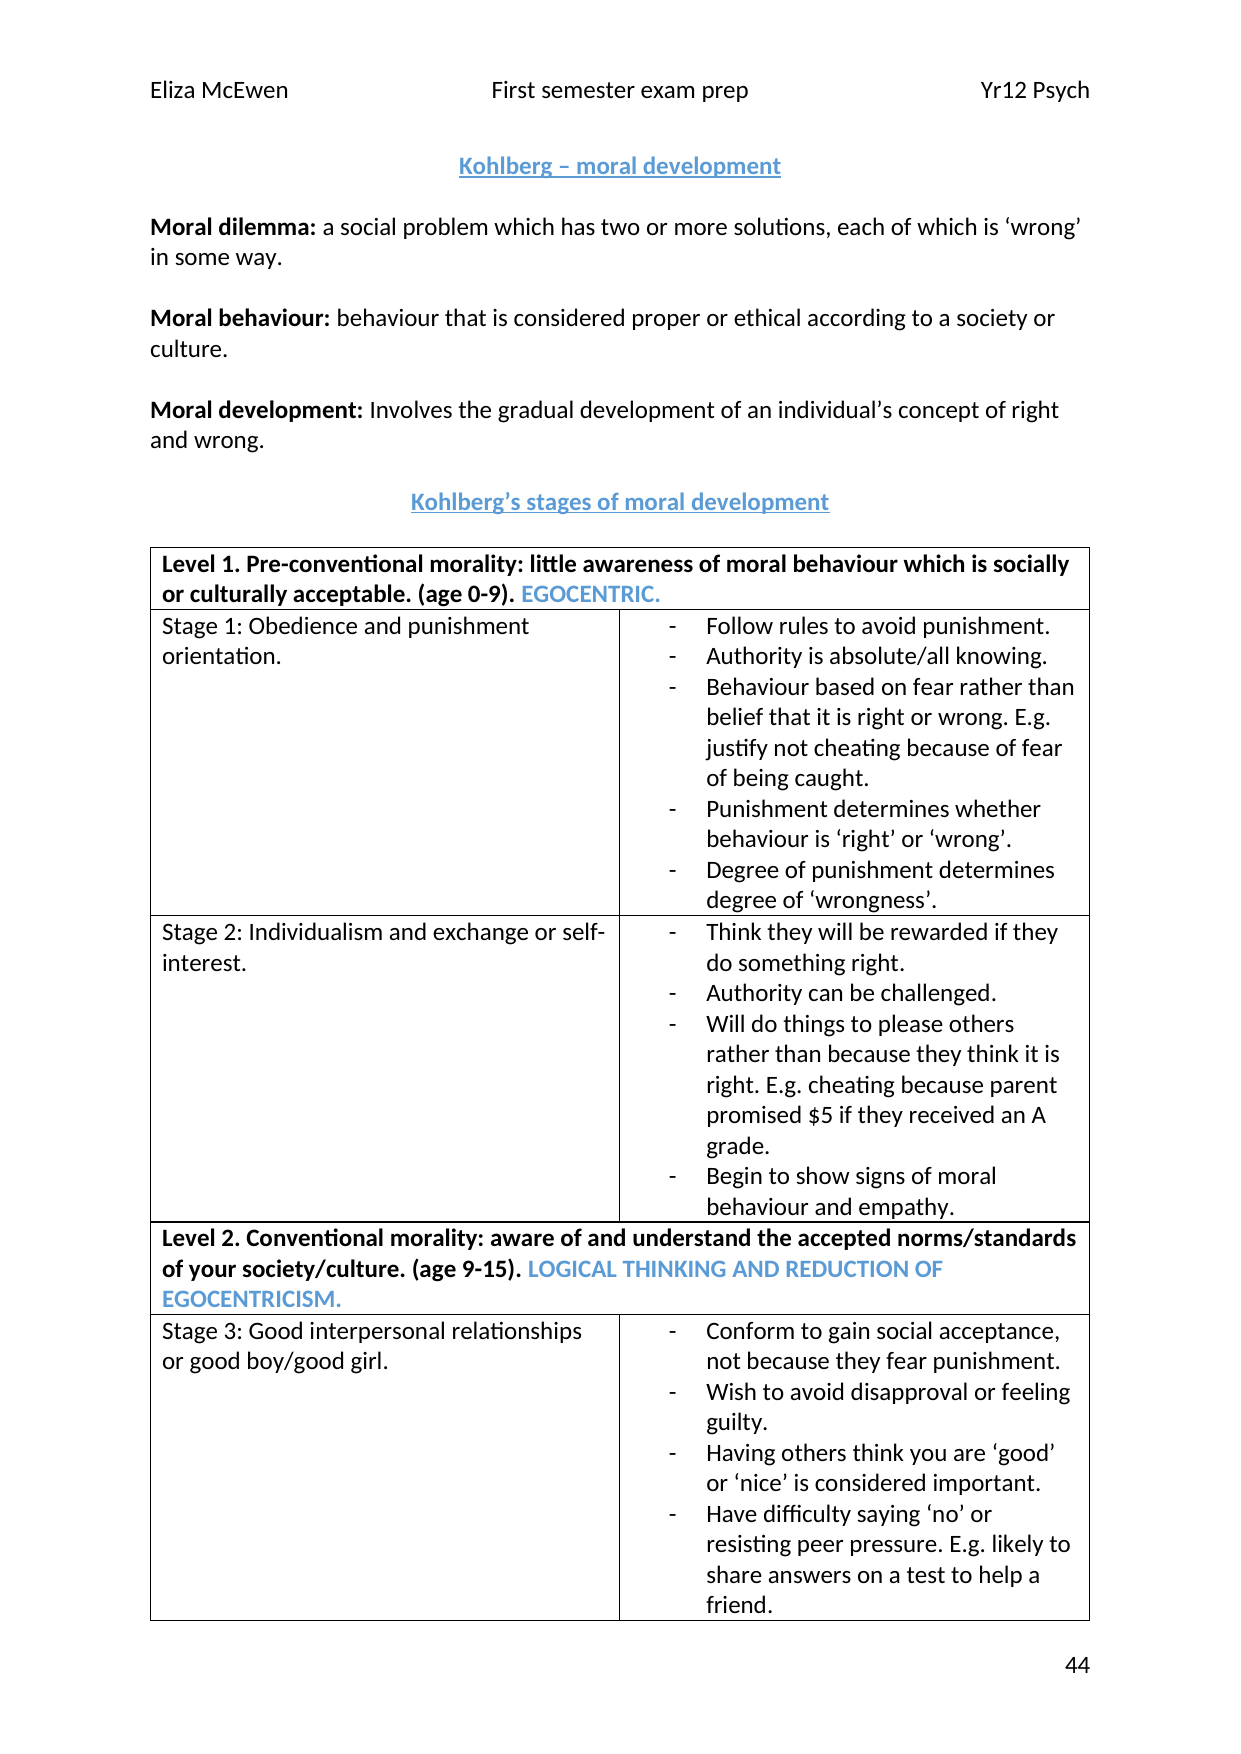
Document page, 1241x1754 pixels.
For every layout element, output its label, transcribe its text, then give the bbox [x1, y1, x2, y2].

table_cell Stage 1: Obedience and punishment orientation. [151, 610, 619, 915]
table_cell Follow rules to avoid punishment. Authority is absolute/all knowing. Behaviour based on fear rather than belief that it is right or wrong. E.g. justify not cheating because of fear of being caught. Punishment determines whether behaviour is ‘right’ or ‘wrong’. Degree of punishment determines degree of ‘wrongness’. [620, 610, 1089, 915]
table_cell Think they will be rewarded if they do something right. Authority can be challenged. Will do things to please others rather than because they think it is right. E.g. cheating because parent promised $5 if they received an A grade. Begin to show signs of moral behaviour and empathy. [620, 916, 1089, 1221]
text Moral development: Involves the gradual development of an individual’s concept of right and wrong. [150, 394, 1090, 455]
table_cell Conform to gain social acceptance, not because they fear punishment. Wish to avoid disapproval or feeling guilty. Having others think you are ‘good’ or ‘nice’ is considered important. Have difficulty saying ‘no’ or resisting peer pressure. E.g. likely to share answers on a test to help a friend. [620, 1315, 1089, 1620]
table_cell Level 2. Conventional morality: aware of and understand the accepted norms/standards of your society/culture. (age 9-15). LOGICAL THINKING AND REDUCTION OF EGOCENTRICISM. [151, 1223, 1089, 1314]
table_cell Stage 3: Good interpersonal relationships or good boy/good girl. [151, 1315, 619, 1620]
text Moral behaviour: behaviour that is considered proper or ethical according to a society or culture. [150, 303, 1090, 364]
text Moral dilemma: a social problem which has two or more solutions, each of which is ‘wrong’ in some way. [150, 211, 1090, 272]
text Kohlberg’s stages of moral development [150, 486, 1090, 516]
table_cell Stage 2: Individualism and exchange or self-interest. [151, 916, 619, 1221]
text Kohlberg – moral development [150, 150, 1090, 181]
table_header Level 1. Pre-conventional morality: little awareness of moral behaviour which is socially or culturally acceptable. (age 0-9). EGOCENTRIC. [151, 548, 1089, 609]
